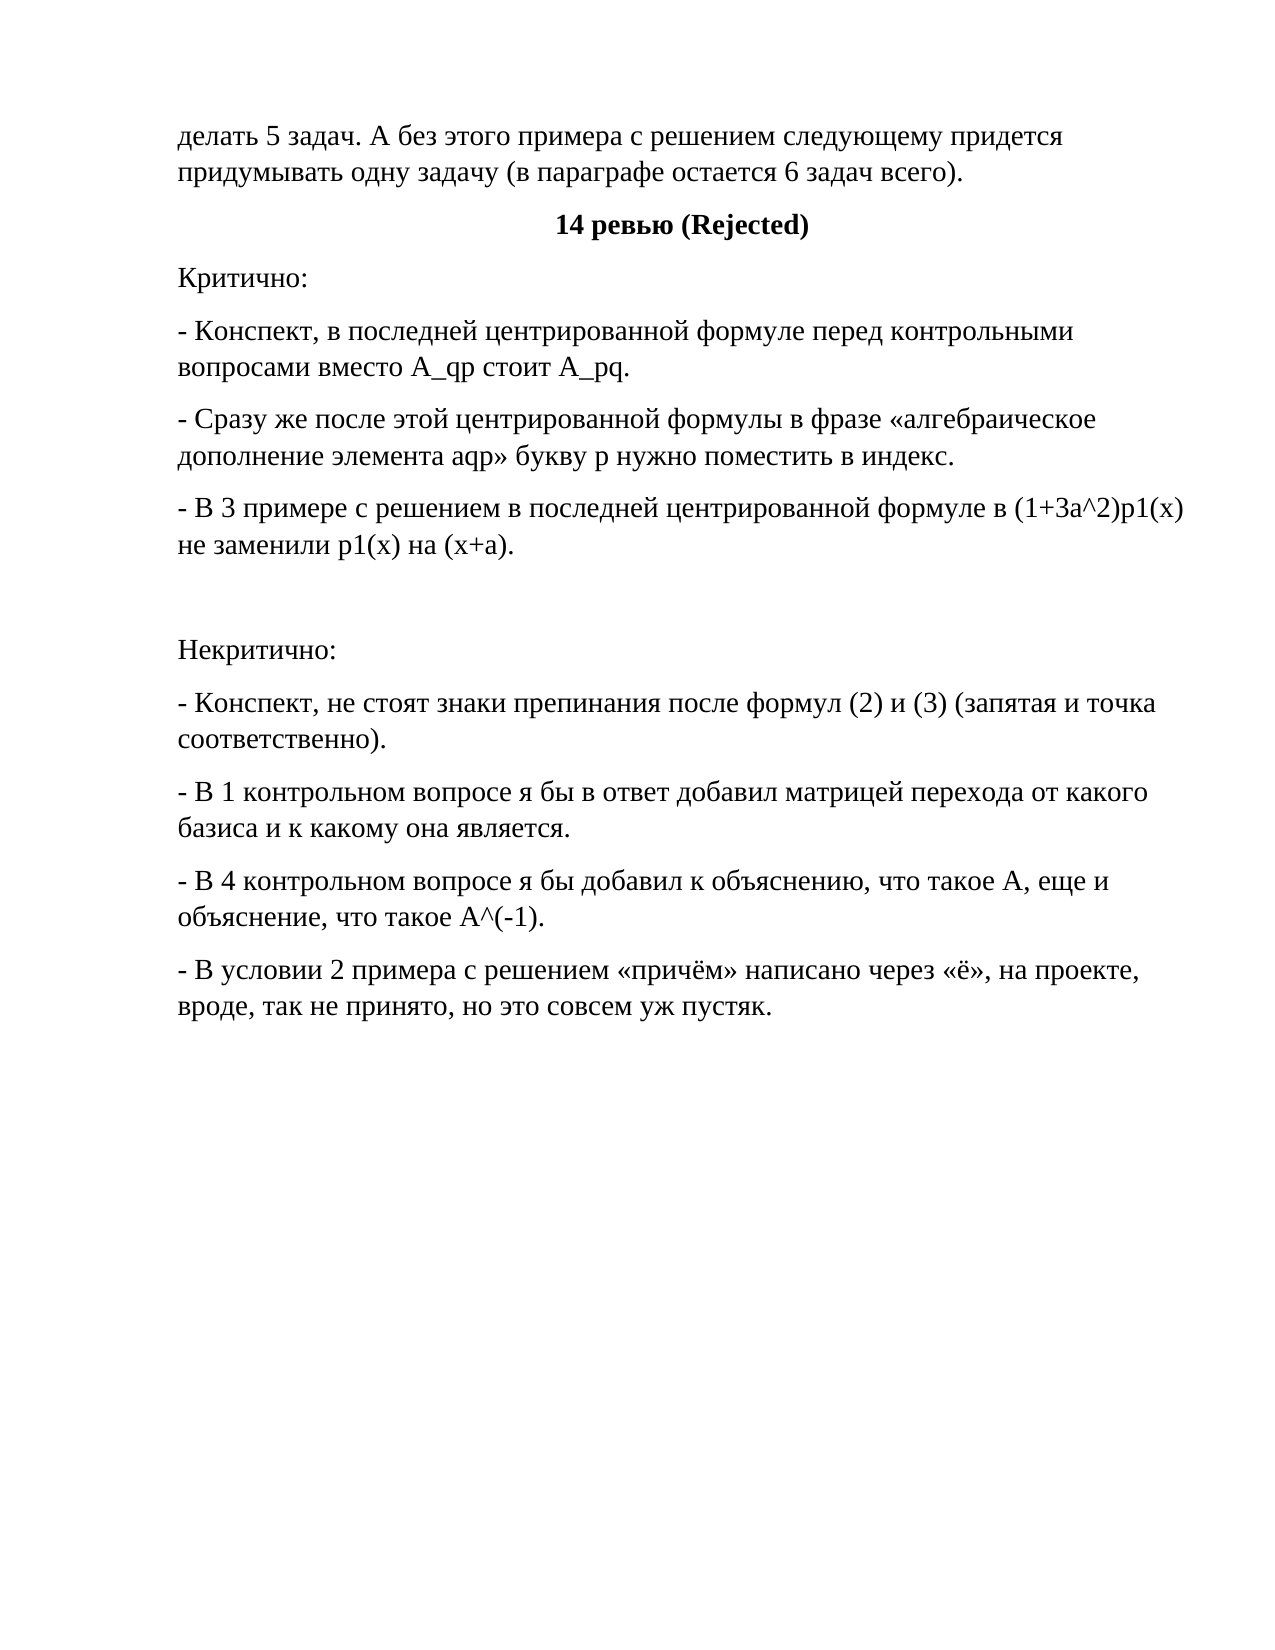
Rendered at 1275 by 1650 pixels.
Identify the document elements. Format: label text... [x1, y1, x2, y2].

text Некритично: [177, 632, 1186, 666]
text - Сразу же после этой центрированной формулы в фразе «алгебраическое дополнение элемента aqp» букву p нужно поместить в индекс. [177, 402, 1186, 471]
text - В 1 контрольном вопросе я бы в ответ добавил матрицей перехода от какого базиса и к какому она является. [177, 774, 1186, 844]
text - В 3 примере с решением в последней центрированной формуле в (1+3a^2)p1(x) не заменили p1(x) на (х+а). [177, 491, 1186, 560]
text - Конспект, в последней центрированной формуле перед контрольными вопросами вместо A_qp стоит A_pq. [177, 313, 1186, 382]
text - В условии 2 примера с решением «причём» написано через «ё», на проекте, вроде, так не принято, но это совсем уж пустяк. [177, 952, 1186, 1022]
text - В 4 контрольном вопросе я бы добавил к объяснению, что такое А, еще и объяснение, что такое А^(-1). [177, 863, 1186, 933]
text Критично: [177, 260, 1186, 293]
text 14 ревью (Rejected) [177, 207, 1186, 241]
text - Конспект, не стоят знаки препинания после формул (2) и (3) (запятая и точка соответственно). [177, 685, 1186, 755]
